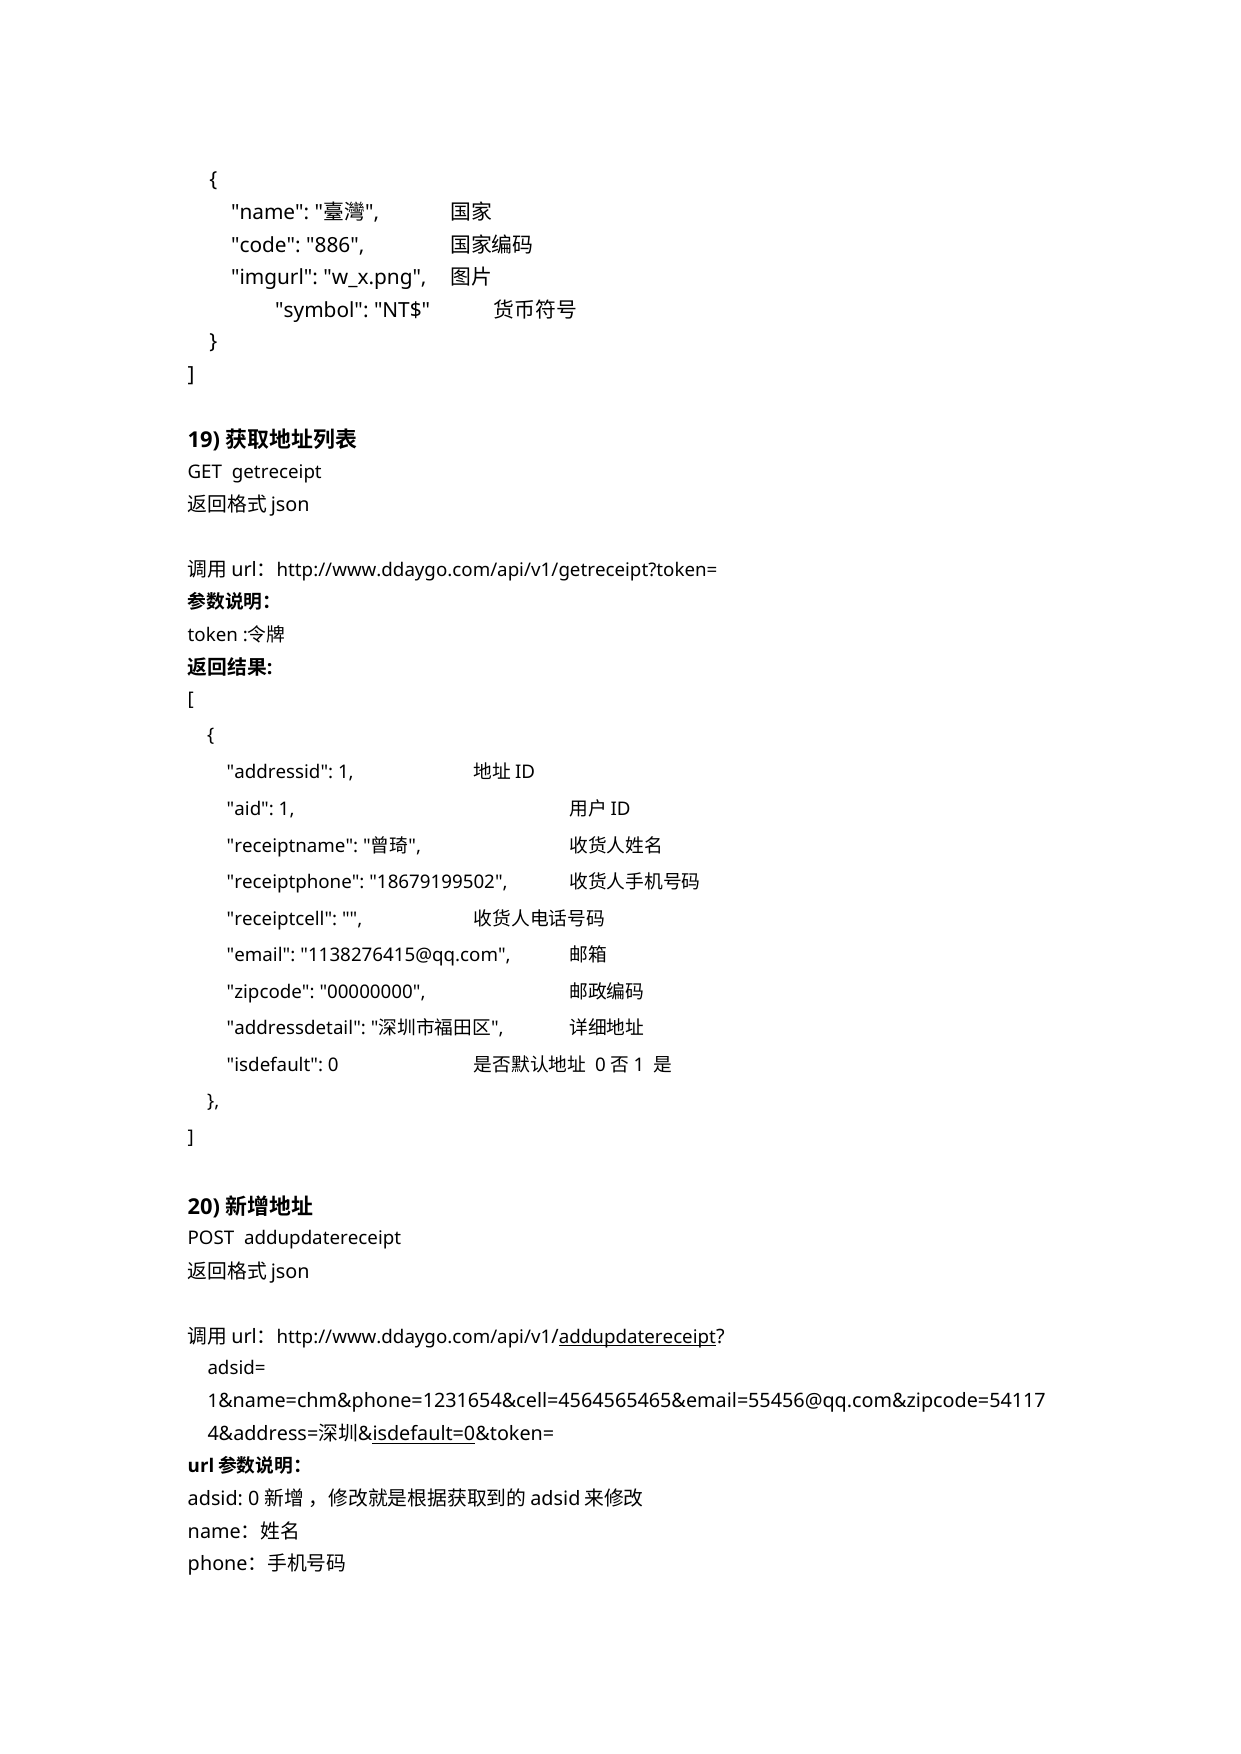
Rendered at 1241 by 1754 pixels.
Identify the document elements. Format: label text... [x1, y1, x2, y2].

list name：姓名 [187, 1513, 1053, 1546]
text ] [187, 1120, 1053, 1152]
text "aid": 1, 用户ID [187, 791, 1053, 823]
list 调用url：http://www.ddaygo.com/api/v1/getreceipt?token= [187, 552, 1053, 584]
list adsid: 0 新增 ，修改就是根据获取到的adsid来修改 [187, 1481, 1053, 1513]
text { [187, 718, 1053, 751]
list 新增地址 [187, 1188, 1053, 1221]
list 返回格式json [187, 1253, 1053, 1286]
list url参数说明： [187, 1448, 1053, 1481]
list { [187, 162, 1053, 194]
list "symbol": "NT$" 货币符号 [231, 292, 1053, 324]
text }, [187, 1083, 1053, 1116]
text "receiptname": "曾琦", 收货人姓名 [187, 828, 1053, 860]
list phone：手机号码 [187, 1546, 1053, 1578]
list "code": "886", 国家编码 [187, 227, 1053, 259]
text "addressid": 1, 地址ID [187, 754, 1053, 787]
text "isdefault": 0 是否默认地址 0 否 1 是 [187, 1047, 1053, 1079]
list 获取地址列表 [187, 422, 1053, 454]
text "receiptcell": "", 收货人电话号码 [187, 901, 1053, 933]
list "imgurl": "w_x.png", 图片 [187, 259, 1053, 292]
list 返回格式json [187, 487, 1053, 519]
list 返回结果: [187, 649, 1053, 682]
list POST addupdatereceipt [187, 1221, 1053, 1253]
text "email": "1138276415@qq.com", 邮箱 [187, 937, 1053, 970]
text [ [187, 682, 1053, 714]
list 参数说明： [187, 584, 1053, 617]
text "receiptphone": "18679199502", 收货人手机号码 [187, 864, 1053, 897]
text "zipcode": "00000000", 邮政编码 [187, 974, 1053, 1006]
list "name": "臺灣", 国家 [187, 194, 1053, 227]
list token :令牌 [187, 617, 1053, 649]
list 调用url：http://www.ddaygo.com/api/v1/addupdatereceipt?adsid=1&name=chm&phone=1231654&cell=4564565465&email=55456@qq.com&zipcode=541174&address=深圳&isdefault=0&token= [187, 1318, 1053, 1448]
text "addressdetail": "深圳市福田区", 详细地址 [187, 1010, 1053, 1043]
list ] [187, 357, 1053, 389]
list GET getreceipt [187, 454, 1053, 487]
list } [187, 324, 1053, 357]
